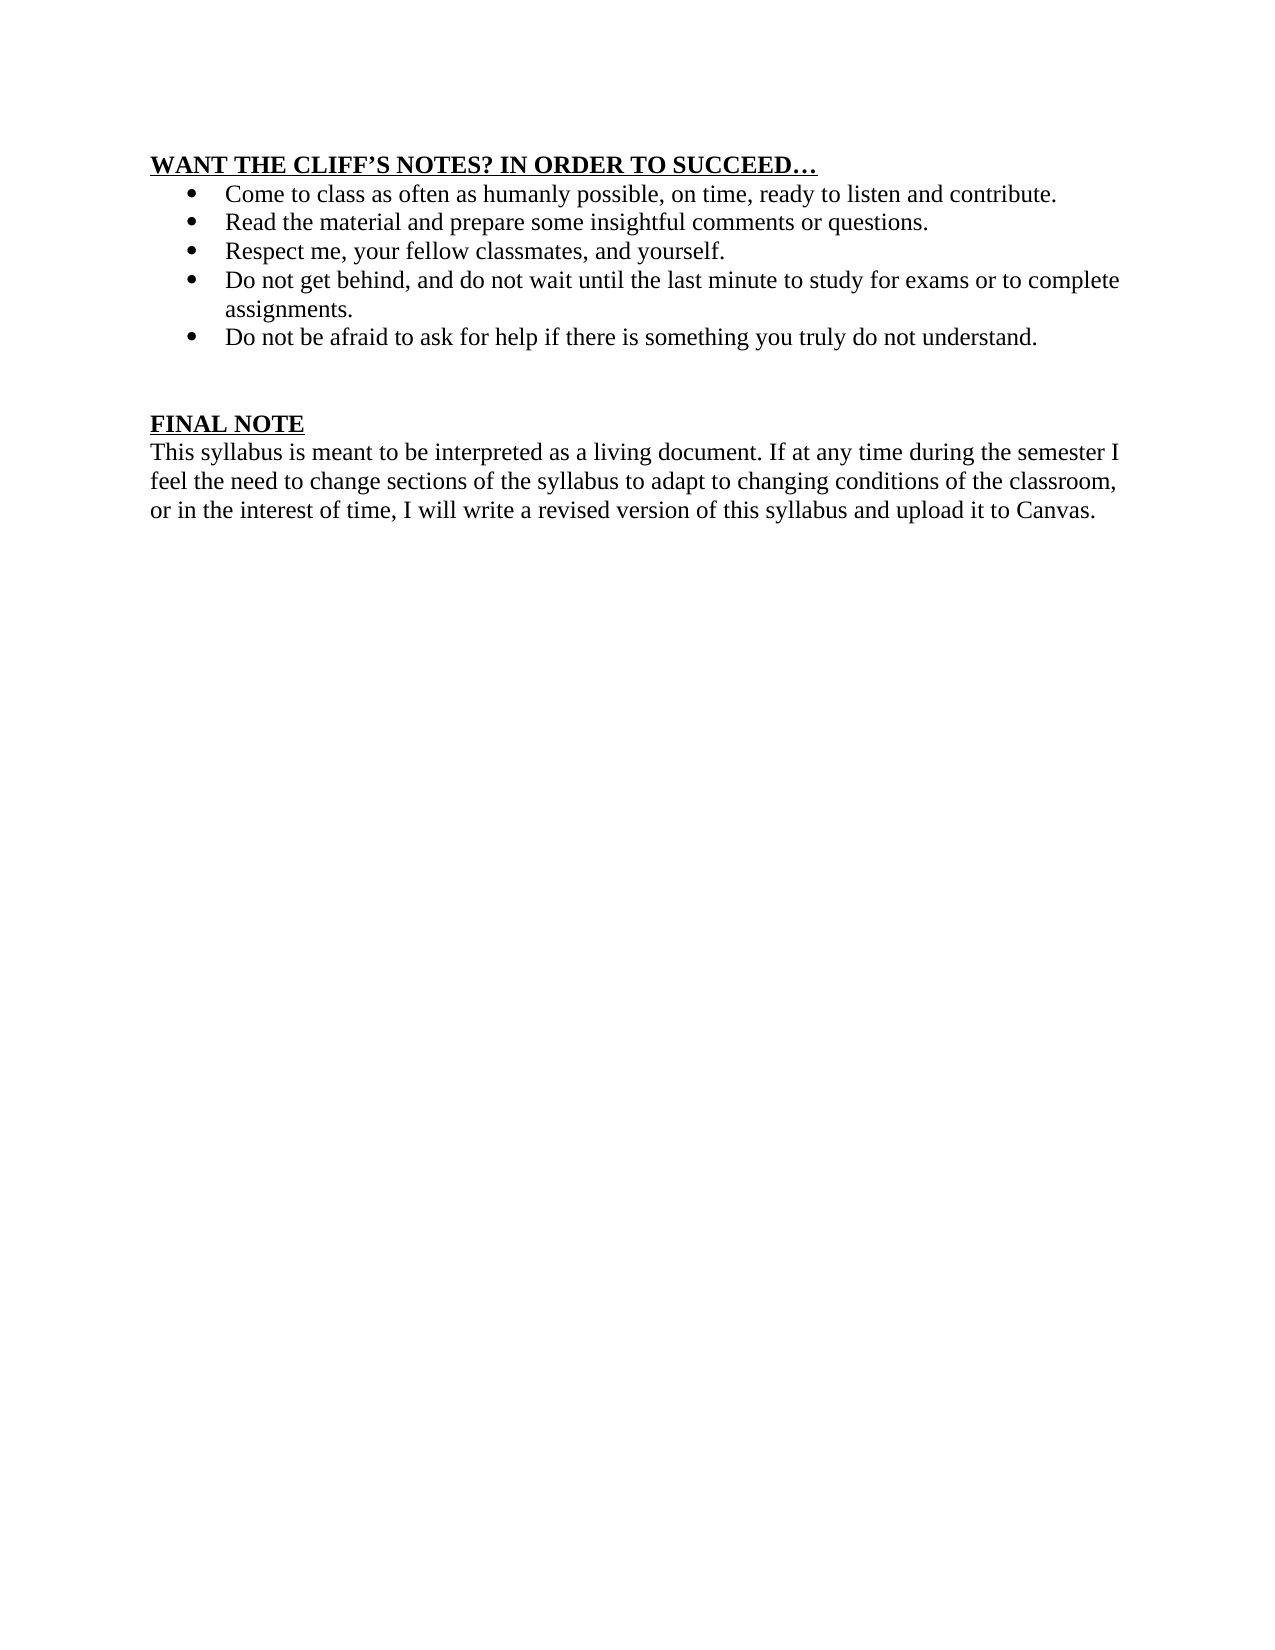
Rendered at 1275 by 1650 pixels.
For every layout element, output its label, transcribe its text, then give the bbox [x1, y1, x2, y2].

list Do not get behind, and do not wait until the last minute to study for exams or to complete assignments. [187, 265, 1125, 322]
list Come to class as often as humanly possible, on time, ready to listen and contribute. [187, 179, 1125, 207]
text This syllabus is meant to be interpreted as a living document. If at any time during the semester I feel the need to change sections of the syllabus to adapt to changing conditions of the classroom, or in the interest of time, I will write a revised version of this syllabus and upload it to Canvas. [150, 437, 1125, 524]
list Respect me, your fellow classmates, and yourself. [187, 236, 1125, 265]
text WANT THE CLIFF’S NOTES? IN ORDER TO SUCCEED… [150, 150, 1125, 179]
text FINAL NOTE [150, 409, 1125, 437]
list Read the material and prepare some insightful comments or questions. [187, 207, 1125, 236]
list Do not be afraid to ask for help if there is something you truly do not understand. [187, 322, 1125, 351]
